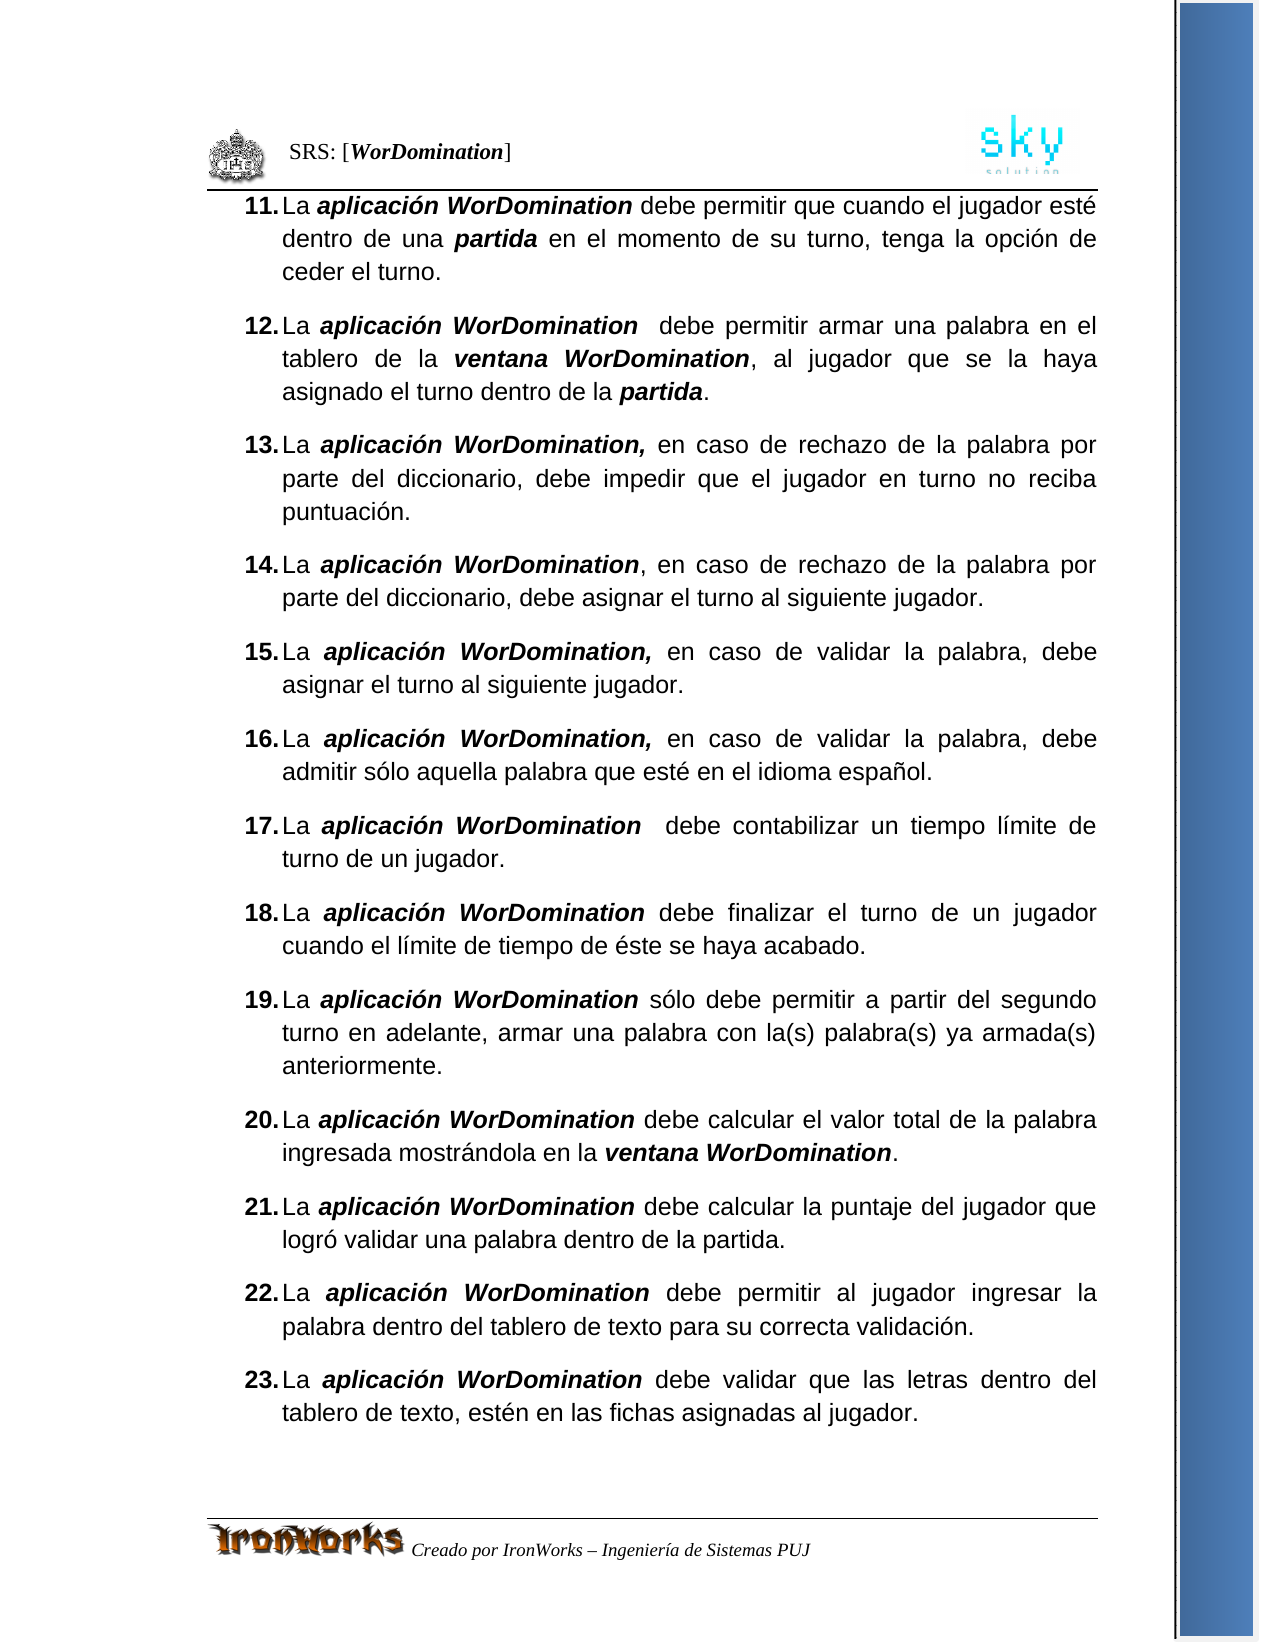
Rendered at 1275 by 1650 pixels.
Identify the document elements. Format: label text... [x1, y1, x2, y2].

list La aplicación WorDomination debe calcular el valor total de la palabra ingresada mostrándola en la ventana WorDomination. [244, 1105, 1098, 1166]
picture [206, 127, 268, 187]
list La aplicación WorDomination debe contabilizar un tiempo límite de turno de un jugador. [244, 811, 1098, 873]
list La aplicación WorDomination sólo debe permitir a partir del segundo turno en adelante, armar una palabra con la(s) palabra(s) ya armada(s) anteriormente. [244, 985, 1098, 1079]
picture [206, 1521, 407, 1557]
list La aplicación WorDomination, en caso de validar la palabra, debe asignar el turno al siguiente jugador. [244, 637, 1098, 699]
picture [1173, 0, 1177, 1639]
list La aplicación WorDomination debe permitir armar una palabra en el tablero de la ventana WorDomination, al jugador que se la haya asignado el turno dentro de la partida. [244, 311, 1098, 405]
list La aplicación WorDomination debe calcular la puntaje del jugador que logró validar una palabra dentro de la partida. [244, 1192, 1098, 1253]
list La aplicación WorDomination debe permitir que cuando el jugador esté dentro de una partida en el momento de su turno, tenga la opción de ceder el turno. [244, 191, 1098, 286]
list La aplicación WorDomination, en caso de rechazo de la palabra por parte del diccionario, debe impedir que el jugador en turno no reciba puntuación. [244, 431, 1098, 525]
list La aplicación WorDomination debe finalizar el turno de un jugador cuando el límite de tiempo de éste se haya acabado. [244, 898, 1098, 960]
list La aplicación WorDomination, en caso de rechazo de la palabra por parte del diccionario, debe asignar el turno al siguiente jugador. [244, 550, 1098, 612]
picture [965, 108, 1080, 174]
list La aplicación WorDomination, en caso de validar la palabra, debe admitir sólo aquella palabra que esté en el idioma español. [244, 724, 1098, 786]
list La aplicación WorDomination debe validar que las letras dentro del tablero de texto, estén en las fichas asignadas al jugador. [244, 1365, 1098, 1427]
list La aplicación WorDomination debe permitir al jugador ingresar la palabra dentro del tablero de texto para su correcta validación. [244, 1278, 1098, 1340]
